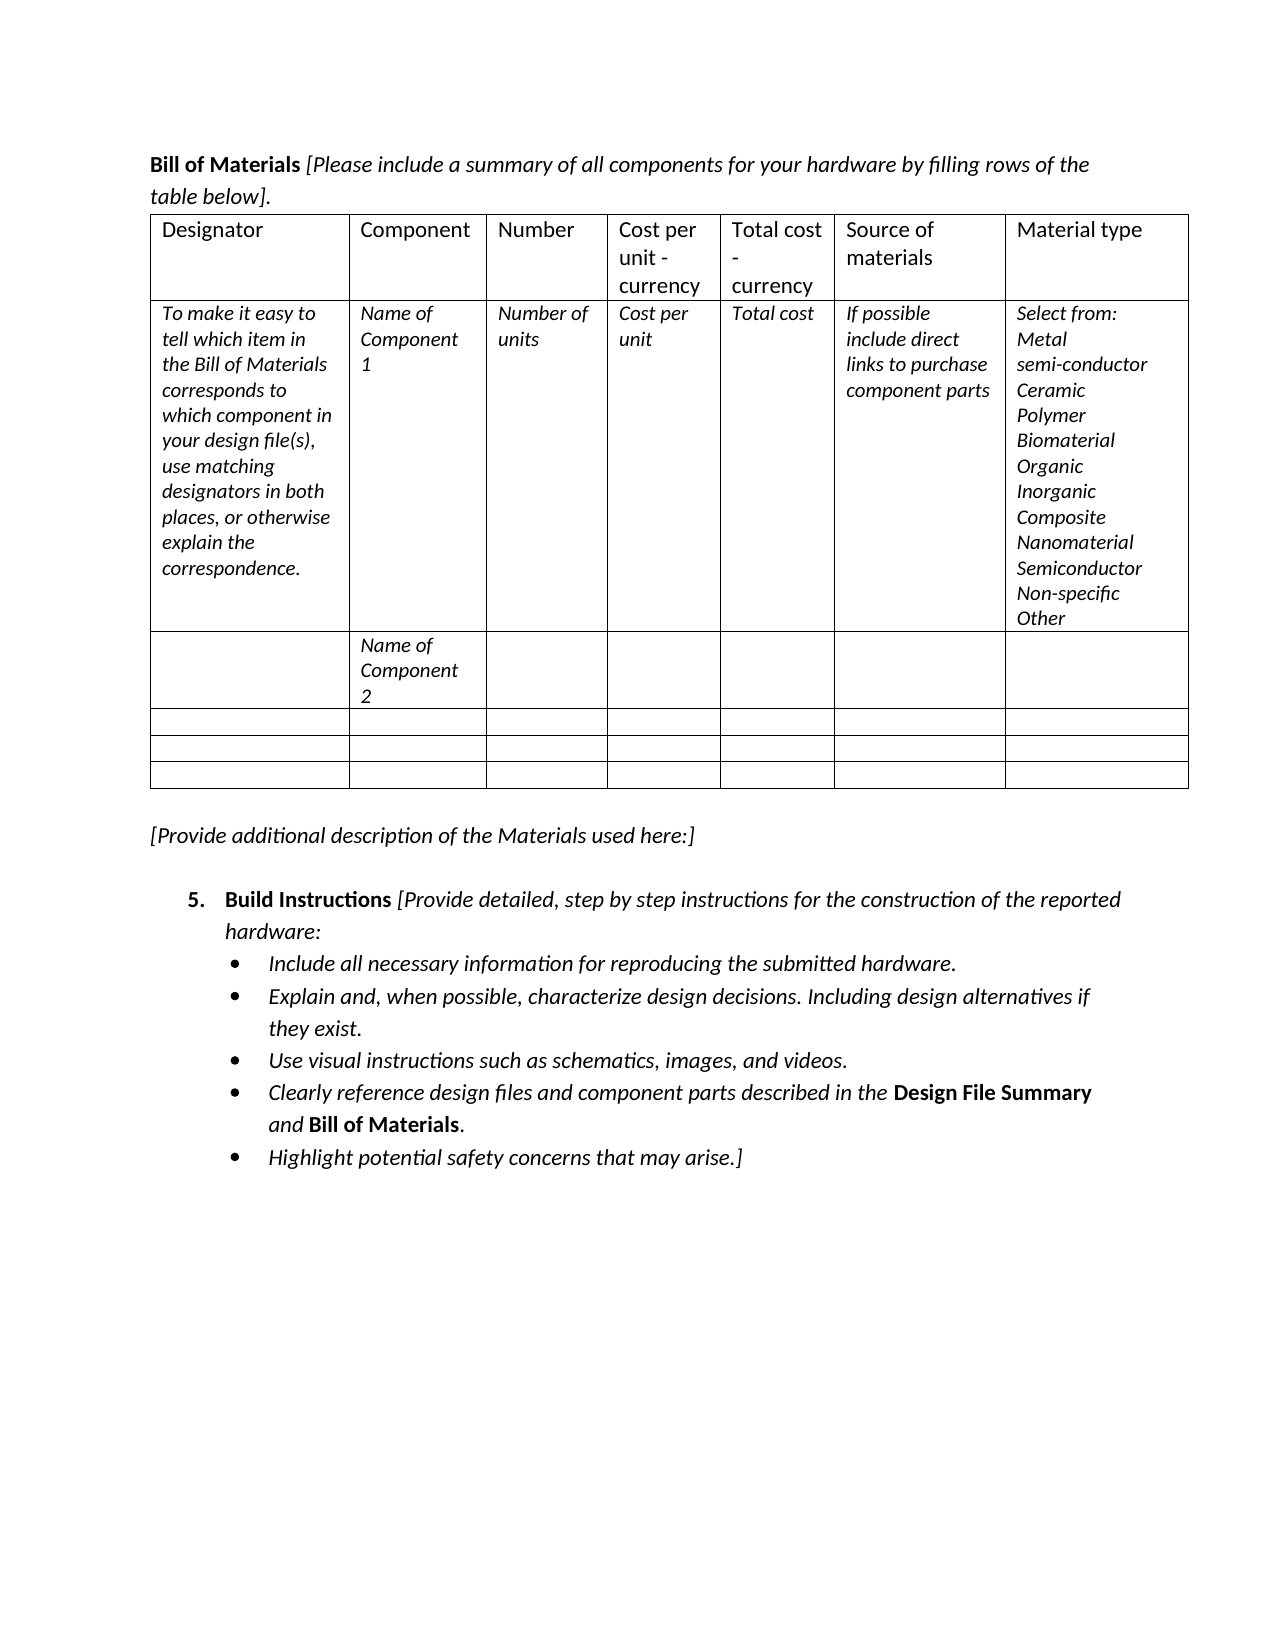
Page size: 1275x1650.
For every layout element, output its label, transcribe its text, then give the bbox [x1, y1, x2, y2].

list Use visual instructions such as schematics, images, and videos. [231, 1046, 1125, 1074]
table_cell Name of Component 1 [350, 301, 486, 631]
text Bill of Materials [Please include a summary of all components for your hardware by filling rows of the table below]. [150, 150, 1125, 210]
table_cell [350, 709, 486, 735]
table_header Material type [1006, 215, 1188, 299]
table_header Designator [151, 215, 349, 299]
table_cell [721, 632, 834, 708]
table_cell Total cost [721, 301, 834, 631]
table_cell [608, 632, 720, 708]
table_cell Number of units [487, 301, 607, 631]
table_cell [151, 632, 349, 708]
table_cell [608, 709, 720, 735]
table_cell Cost per unit [608, 301, 720, 631]
text [Provide additional description of the Materials used here:] [150, 821, 1125, 849]
list Build Instructions [Provide detailed, step by step instructions for the construction of the reported hardware: [187, 885, 1125, 945]
table_cell [835, 736, 1005, 761]
list Highlight potential safety concerns that may arise.] [231, 1143, 1125, 1171]
list Explain and, when possible, characterize design decisions. Including design alternatives if they exist. [231, 982, 1125, 1042]
table_cell If possible include direct links to purchase component parts [835, 301, 1005, 631]
table_header Source of materials [835, 215, 1005, 299]
table_header Cost per unit -currency [608, 215, 720, 299]
table_cell [487, 736, 607, 761]
table_cell [1006, 736, 1188, 761]
list Clearly reference design files and component parts described in the Design File Summary and Bill of Materials. [231, 1078, 1125, 1138]
table_cell [1006, 632, 1188, 708]
table_cell Name of Component 2 [350, 632, 486, 708]
table_cell [350, 762, 486, 788]
table_cell [487, 709, 607, 735]
table_cell To make it easy to tell which item in the Bill of Materials corresponds to which component in your design file(s), use matching designators in both places, or otherwise explain the correspondence. [151, 301, 349, 631]
table_cell [721, 762, 834, 788]
table_cell [487, 762, 607, 788]
table_cell [835, 762, 1005, 788]
table_cell [835, 709, 1005, 735]
table_cell Select from: Metal semi-conductor Ceramic Polymer Biomaterial Organic Inorganic Composite Nanomaterial Semiconductor Non-specific Other [1006, 301, 1188, 631]
table_cell [608, 762, 720, 788]
table_cell [151, 709, 349, 735]
table_cell [1006, 709, 1188, 735]
table_header Total cost - currency [721, 215, 834, 299]
table_cell [721, 709, 834, 735]
table_cell [151, 762, 349, 788]
table_cell [1006, 762, 1188, 788]
list Include all necessary information for reproducing the submitted hardware. [231, 949, 1125, 978]
table_header Component [350, 215, 486, 299]
table_header Number [487, 215, 607, 299]
table_cell [721, 736, 834, 761]
table_cell [151, 736, 349, 761]
table_cell [835, 632, 1005, 708]
table_cell [487, 632, 607, 708]
table_cell [350, 736, 486, 761]
table_cell [608, 736, 720, 761]
